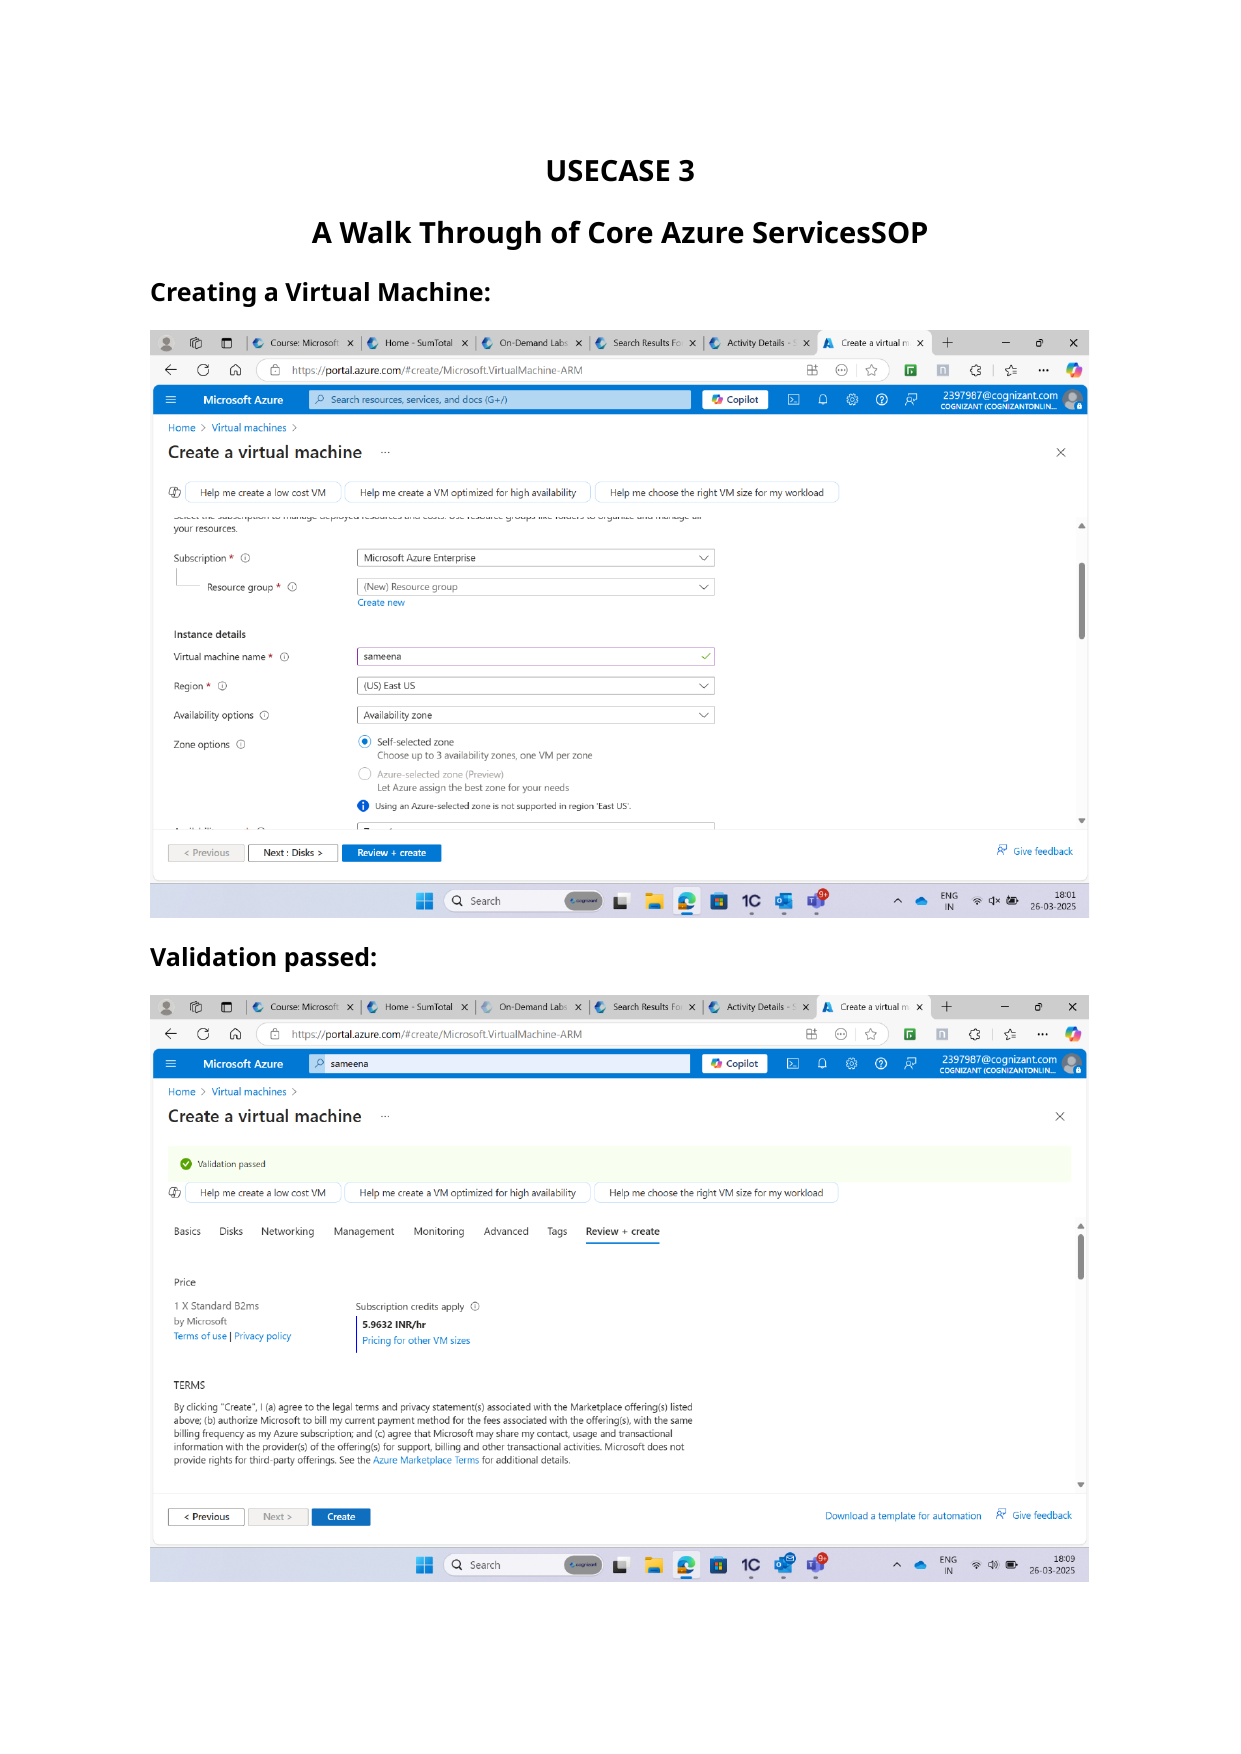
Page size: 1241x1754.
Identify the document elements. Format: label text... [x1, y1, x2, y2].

text Validation passed: [150, 939, 1090, 973]
picture [150, 330, 1090, 918]
text Creating a Virtual Machine: [150, 274, 1090, 309]
picture [150, 995, 1089, 1582]
text USECASE 3 [150, 150, 1090, 190]
text A Walk Through of Core Azure ServicesSOP [150, 212, 1090, 252]
